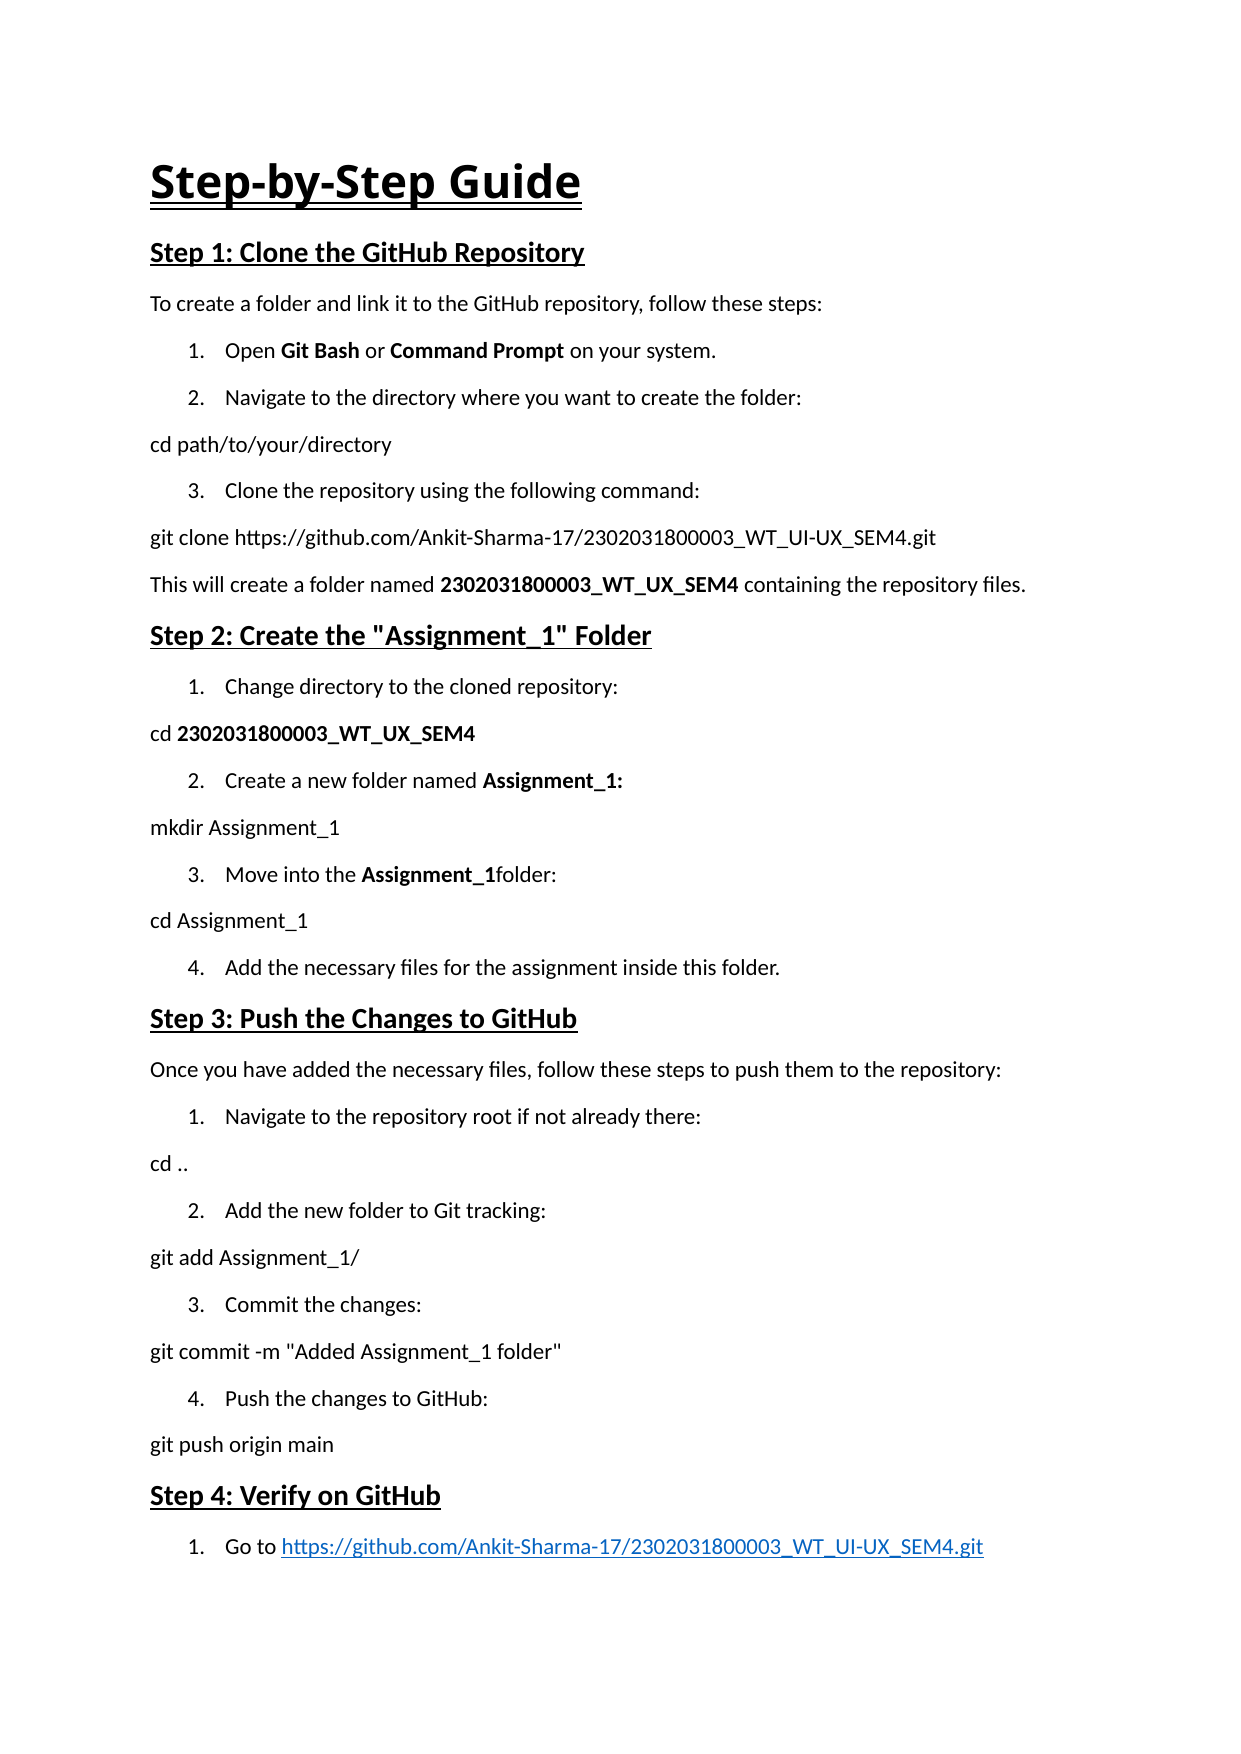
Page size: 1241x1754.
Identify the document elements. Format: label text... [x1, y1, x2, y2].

text cd Assignment_1 [150, 907, 1090, 935]
list Add the necessary files for the assignment inside this folder. [187, 953, 1090, 982]
list Move into the Assignment_1folder: [187, 860, 1090, 888]
text Step 4: Verify on GitHub [150, 1477, 1090, 1513]
text git clone https://github.com/Ankit-Sharma-17/2302031800003_WT_UI-UX_SEM4.git [150, 523, 1090, 551]
text cd 2302031800003_WT_UX_SEM4 [150, 719, 1090, 747]
list Navigate to the repository root if not already there: [187, 1102, 1090, 1130]
text This will create a folder named 2302031800003_WT_UX_SEM4 containing the repository files. [150, 570, 1090, 598]
text mkdir Assignment_1 [150, 813, 1090, 841]
text git commit -m "Added Assignment_1 folder" [150, 1337, 1090, 1365]
text cd path/to/your/directory [150, 430, 1090, 458]
text Step-by-Step Guide [150, 150, 1090, 212]
list Open Git Bash or Command Prompt on your system. [187, 336, 1090, 364]
text cd .. [150, 1149, 1090, 1177]
text Once you have added the necessary files, follow these steps to push them to the repository: [150, 1056, 1090, 1083]
list Commit the changes: [187, 1290, 1090, 1318]
text Step 3: Push the Changes to GitHub [150, 1000, 1090, 1036]
list Create a new folder named Assignment_1: [187, 766, 1090, 794]
list Add the new folder to Git tracking: [187, 1196, 1090, 1224]
list Push the changes to GitHub: [187, 1384, 1090, 1412]
list Navigate to the directory where you want to create the folder: [187, 383, 1090, 411]
list Go to https://github.com/Ankit-Sharma-17/2302031800003_WT_UI-UX_SEM4.git [187, 1532, 1090, 1561]
text Step 1: Clone the GitHub Repository [150, 234, 1090, 269]
text git add Assignment_1/ [150, 1243, 1090, 1271]
text Step 2: Create the "Assignment_1" Folder [150, 617, 1090, 653]
text git push origin main [150, 1431, 1090, 1458]
list Change directory to the cloned repository: [187, 672, 1090, 700]
list Clone the repository using the following command: [187, 477, 1090, 504]
text To create a folder and link it to the GitHub repository, follow these steps: [150, 289, 1090, 317]
